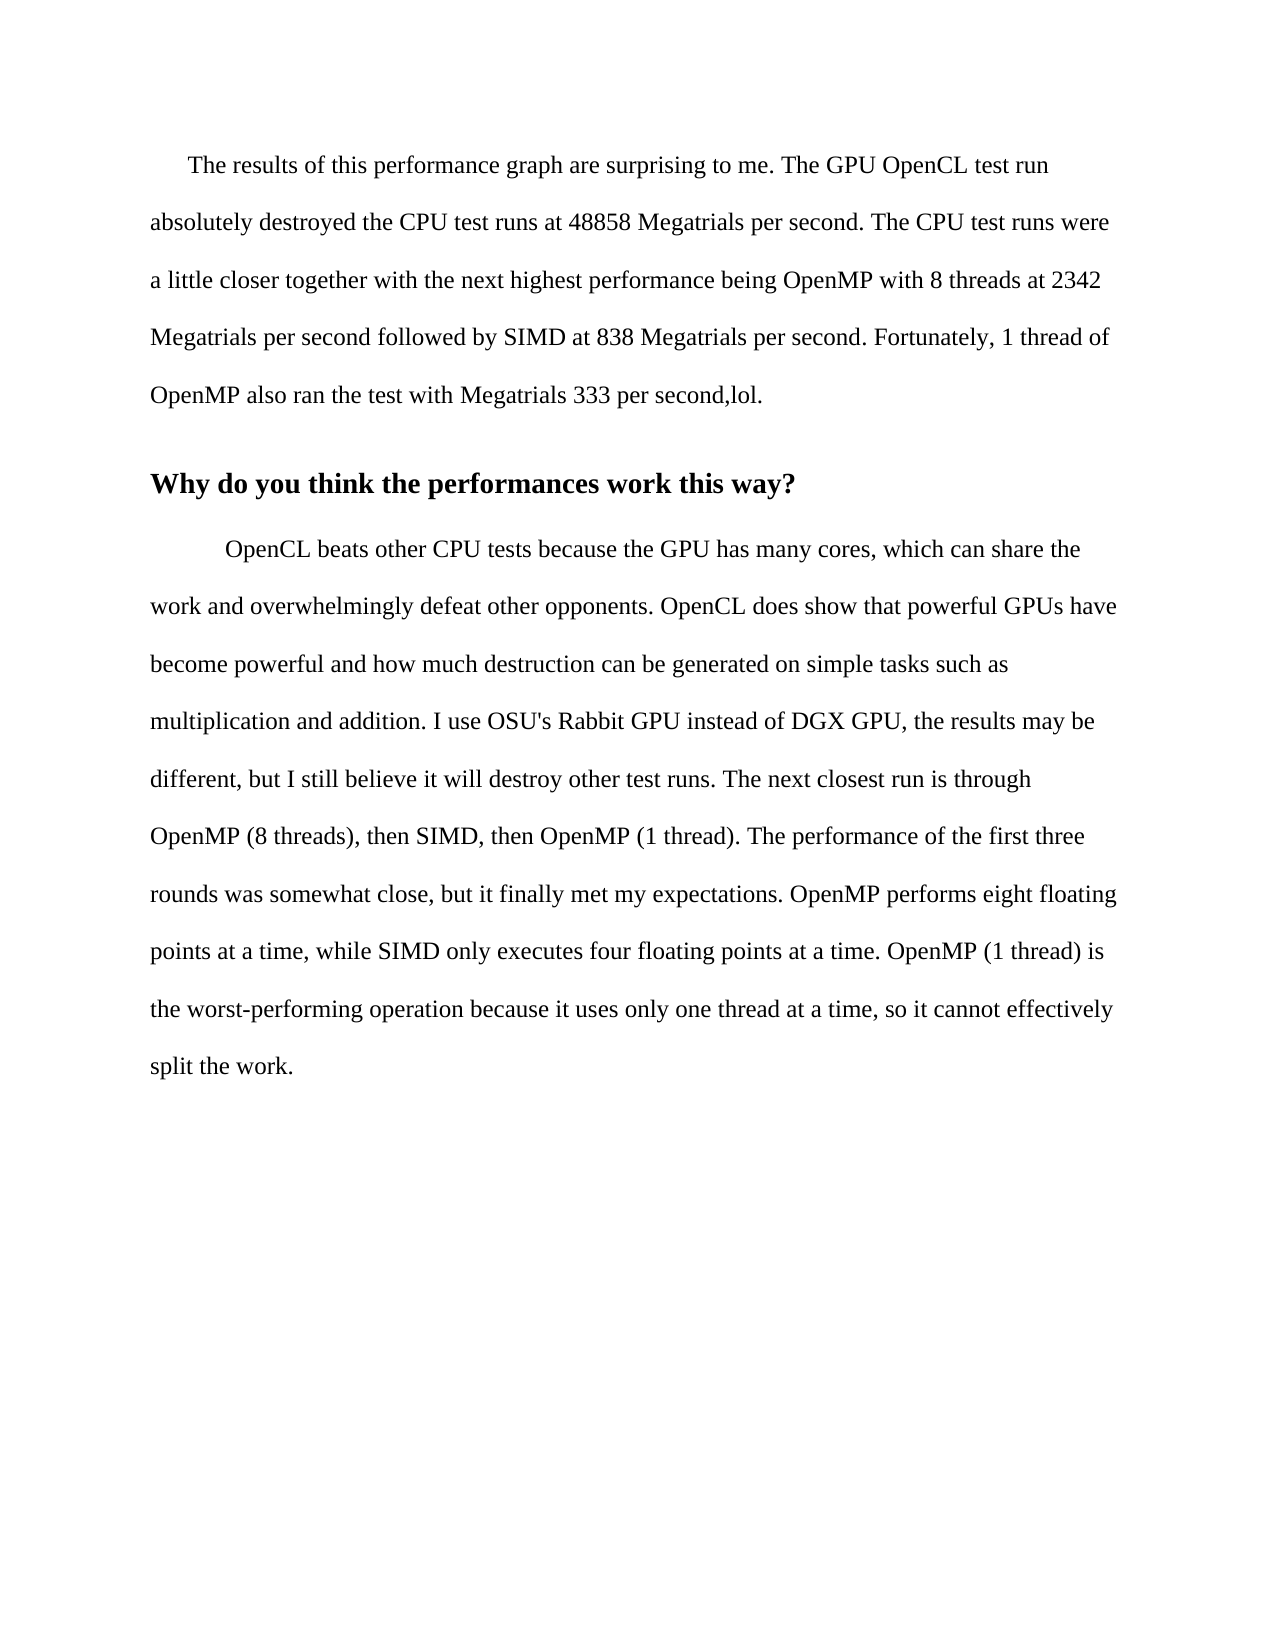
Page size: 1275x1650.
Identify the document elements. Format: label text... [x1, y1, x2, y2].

text OpenCL beats other CPU tests because the GPU has many cores, which can share the work and overwhelmingly defeat other opponents. OpenCL does show that powerful GPUs have become powerful and how much destruction can be generated on simple tasks such as multiplication and addition. I use OSU's Rabbit GPU instead of DGX GPU, the results may be different, but I still believe it will destroy other test runs. The next closest run is through OpenMP (8 threads), then SIMD, then OpenMP (1 thread). The performance of the first three rounds was somewhat close, but it finally met my expectations. OpenMP performs eight floating points at a time, while SIMD only executes four floating points at a time. OpenMP (1 thread) is the worst-performing operation because it uses only one thread at a time, so it cannot effectively split the work. [150, 534, 1125, 1080]
text The results of this performance graph are surprising to me. The GPU OpenCL test run absolutely destroyed the CPU test runs at 48858 Megatrials per second. The CPU test runs were a little closer together with the next highest performance being OpenMP with 8 threads at 2342 Megatrials per second followed by SIMD at 838 Megatrials per second. Fortunately, 1 thread of OpenMP also ran the test with Megatrials 333 per second,lol. [150, 150, 1125, 409]
text Why do you think the performances work this way? [150, 467, 1125, 500]
